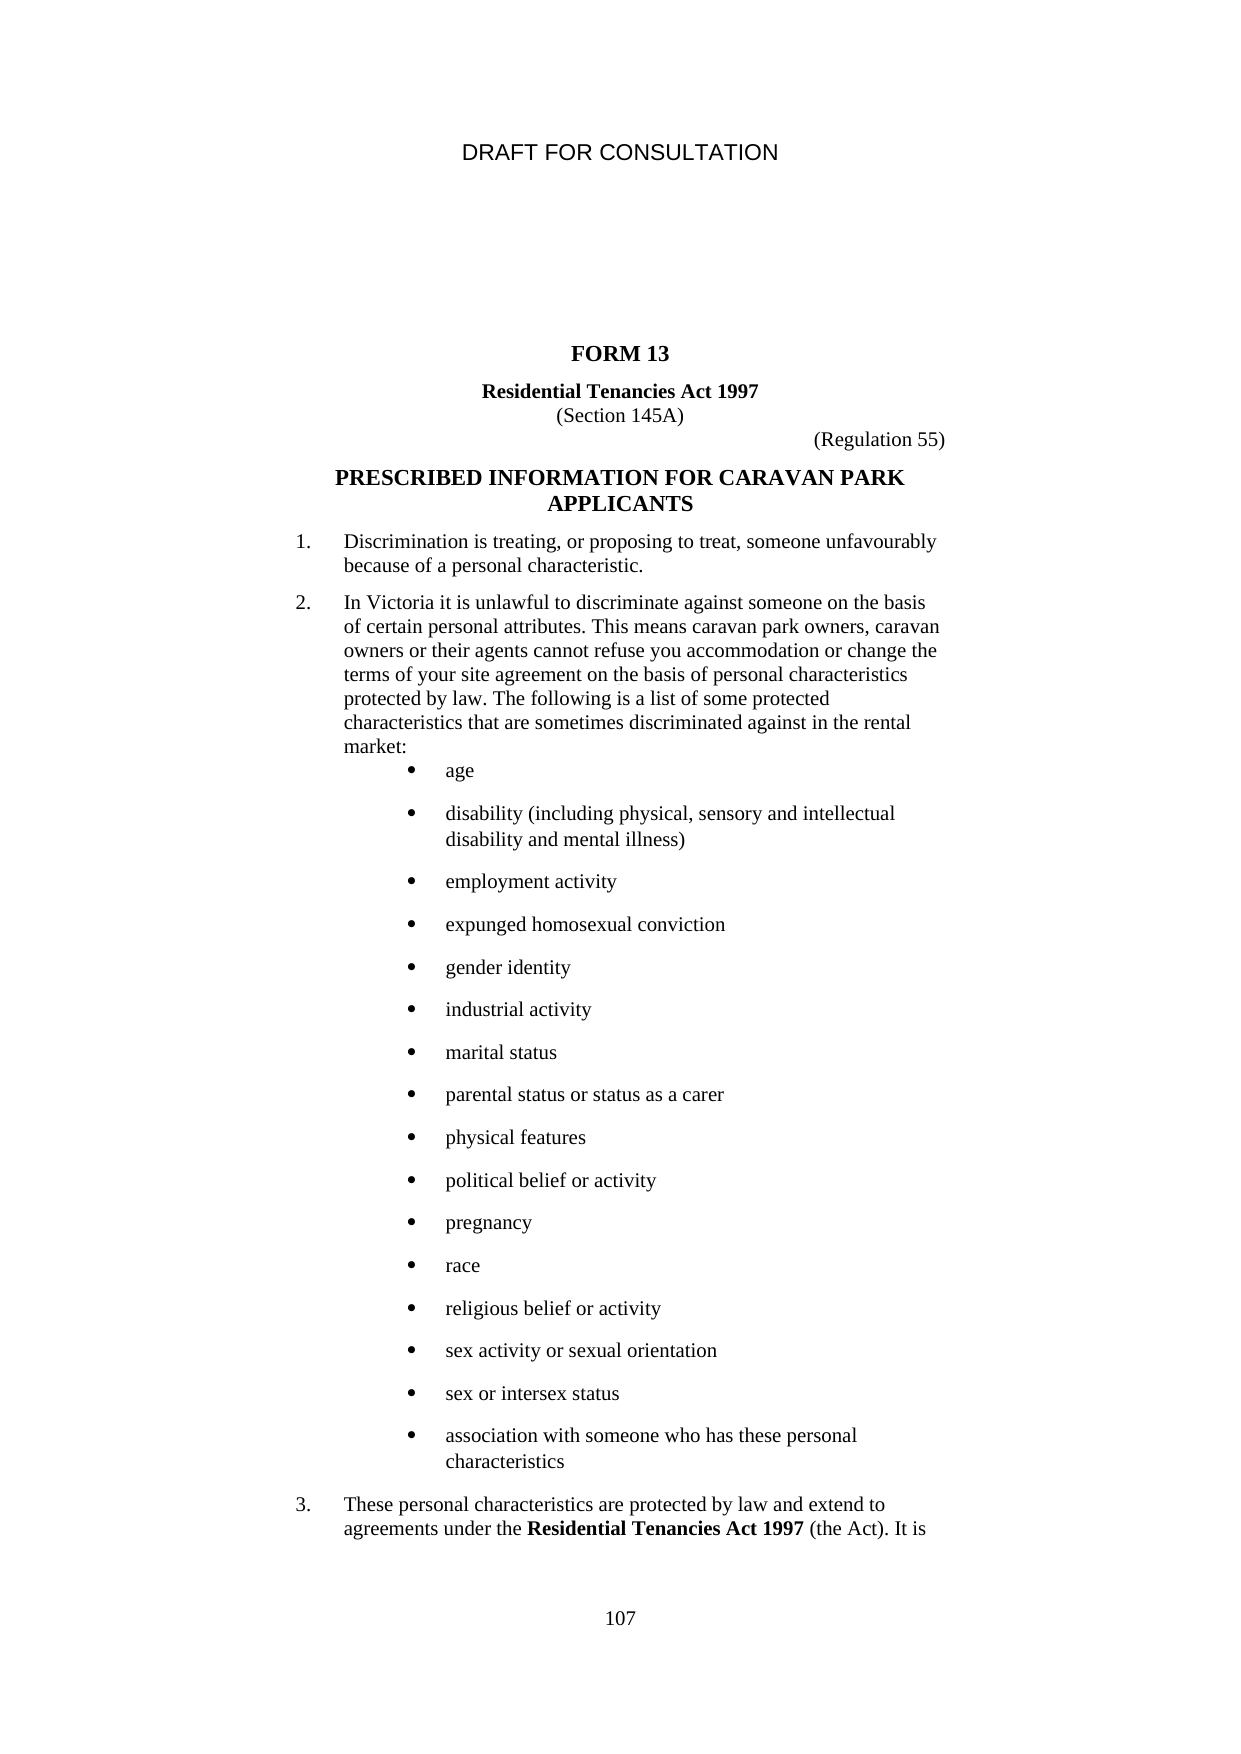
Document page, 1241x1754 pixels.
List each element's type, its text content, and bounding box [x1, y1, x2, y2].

text Prescribed information for caravan park applicants [295, 464, 945, 517]
list pregnancy [408, 1210, 945, 1234]
text Form 13 [295, 340, 945, 367]
list expunged homosexual conviction [408, 912, 945, 936]
text 1. Discrimination is treating, or proposing to treat, someone unfavourably because of a personal characteristic. [295, 529, 945, 577]
text (Regulation 55) [295, 427, 945, 451]
list sex or intersex status [408, 1381, 945, 1405]
list association with someone who has these personal characteristics [408, 1423, 945, 1473]
text (Section 145A) [295, 403, 945, 427]
list disability (including physical, sensory and intellectual disability and mental illness) [408, 801, 945, 851]
text Residential Tenancies Act 1997 [295, 379, 945, 403]
list sex activity or sexual orientation [408, 1338, 945, 1362]
list marital status [408, 1040, 945, 1064]
list industrial activity [408, 997, 945, 1021]
list physical features [408, 1125, 945, 1149]
list age [408, 758, 945, 782]
list race [408, 1253, 945, 1277]
list religious belief or activity [408, 1295, 945, 1319]
list political belief or activity [408, 1168, 945, 1192]
list employment activity [408, 869, 945, 893]
list gender identity [408, 954, 945, 979]
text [295, 1492, 945, 1540]
list parental status or status as a carer [408, 1082, 945, 1106]
text 2. In Victoria it is unlawful to discriminate against someone on the basis of certain personal attributes. This means caravan park owners, caravan owners or their agents cannot refuse you accommodation or change the terms of your site agreement on the basis of personal characteristics protected by law. The following is a list of some protected characteristics that are sometimes discriminated against in the rental market: [295, 590, 945, 758]
